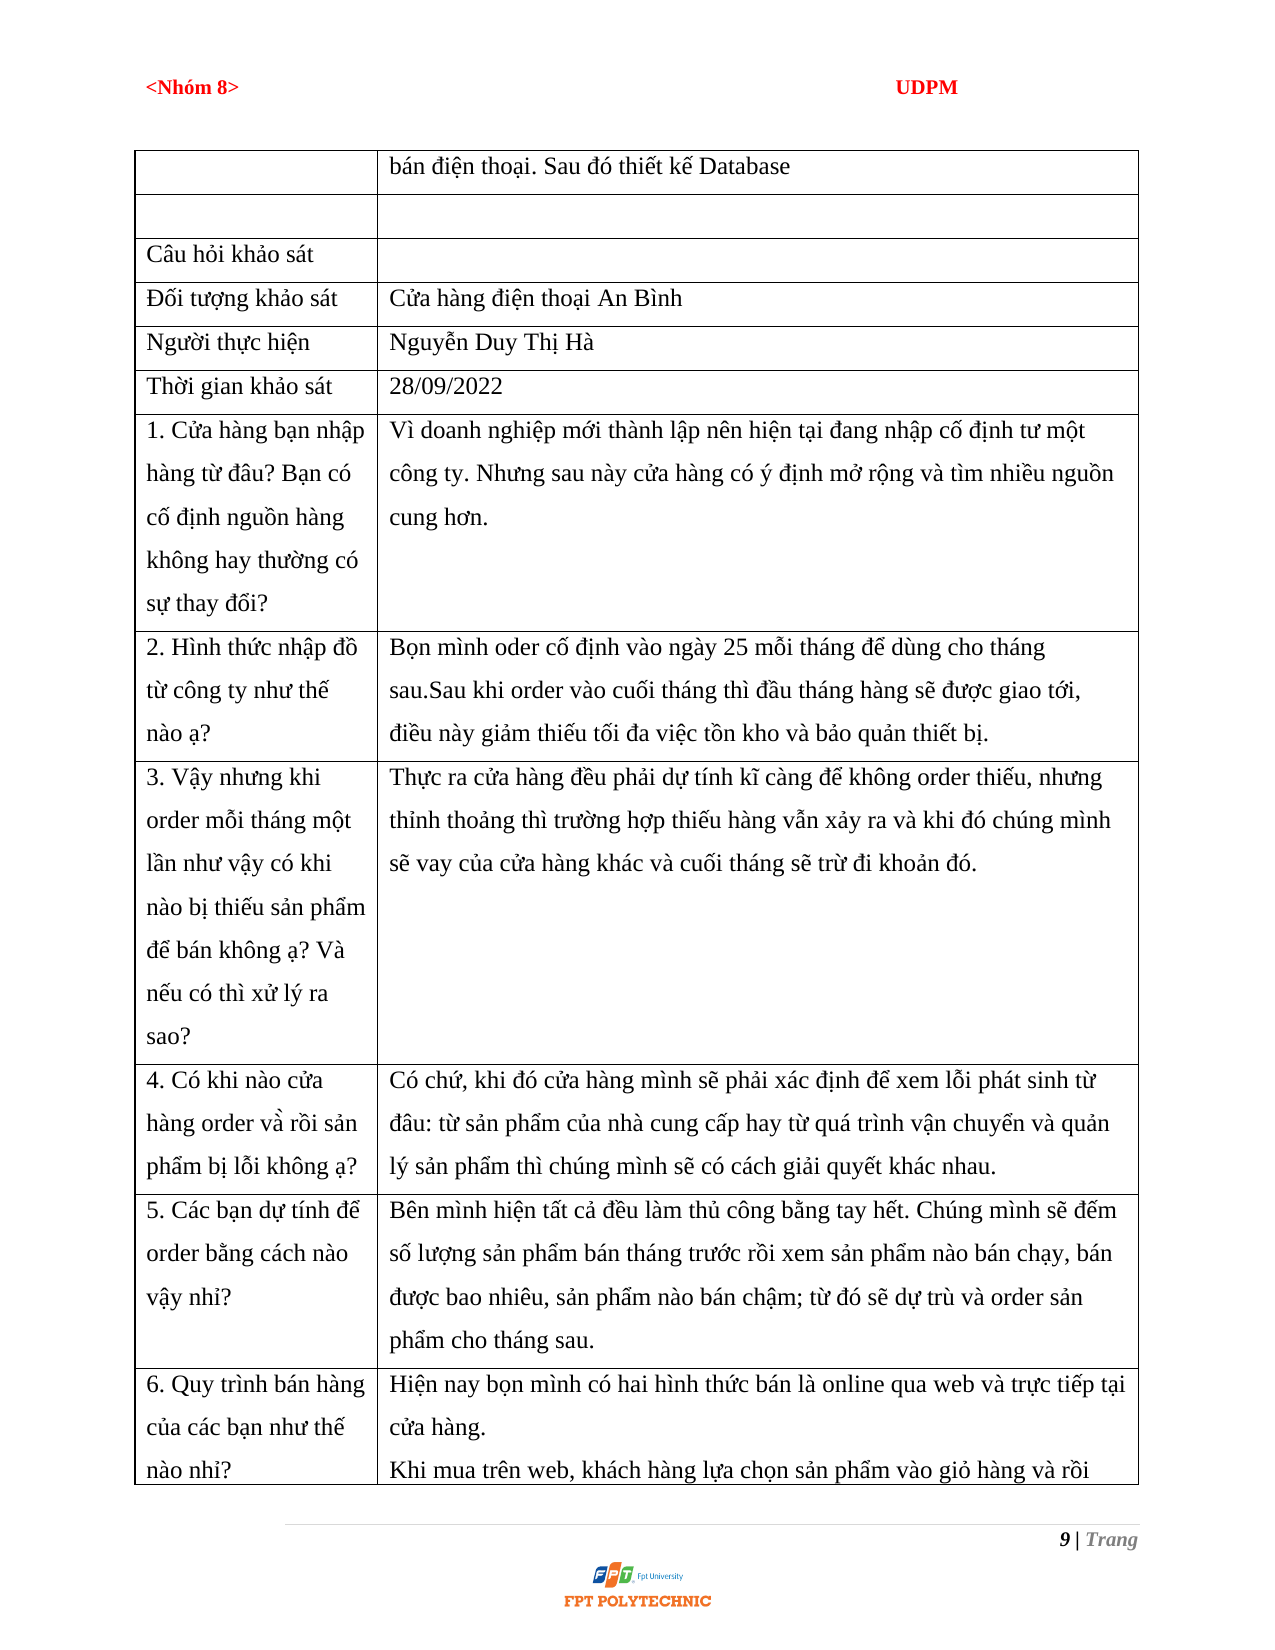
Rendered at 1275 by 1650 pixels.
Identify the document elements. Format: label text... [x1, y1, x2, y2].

table_cell Bên mình hiện tất cả đều làm thủ công bằng tay hết. Chúng mình sẽ đếm số lượng sản phẩm bán tháng trước rồi xem sản phẩm nào bán chạy, bán được bao nhiêu, sản phẩm nào bán chậm; từ đó sẽ dự trù và order sản phẩm cho tháng sau. [378, 1195, 1138, 1368]
table_cell [136, 195, 377, 238]
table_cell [136, 151, 377, 194]
table_cell 1. Cửa hàng bạn nhập hàng từ đâu? Bạn có cố định nguồn hàng không hay thường có sự thay đổi? [136, 415, 377, 631]
table_cell Bọn mình oder cố định vào ngày 25 mỗi tháng để dùng cho tháng sau.Sau khi order vào cuối tháng thì đầu tháng hàng sẽ được giao tới, điều này giảm thiếu tối đa việc tồn kho và bảo quản thiết bị. [378, 632, 1138, 761]
table_cell 4. Có khi nào cửa hàng order và̀ rồi sản phẩm bị lỗi không ạ? [136, 1065, 377, 1194]
picture [563, 1552, 712, 1625]
table_cell Nguyễn Duy Thị Hà [378, 327, 1138, 370]
table_cell Thực ra cửa hàng đều phải dự tính kĩ càng để không order thiếu, nhưng thỉnh thoảng thì trường hợp thiếu hàng vẫn xảy ra và khi đó chúng mình sẽ vay của cửa hàng khác và cuối tháng sẽ trừ đi khoản đó. [378, 762, 1138, 1064]
table_cell Thời gian khảo sát [136, 371, 377, 414]
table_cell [136, 1369, 377, 1484]
table_cell 2. Hình thức nhập đồ từ công ty như thế nào ạ? [136, 632, 377, 761]
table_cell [378, 151, 1138, 194]
table_cell Đối tượng khảo sát [136, 283, 377, 326]
table_cell Có chứ, khi đó cửa hàng mình sẽ phải xác định để xem lỗi phát sinh từ đâu: từ sản phẩm của nhà cung cấp hay từ quá trình vận chuyển và quản lý sản phẩm thì chúng mình sẽ có cách giải quyết khác nhau. [378, 1065, 1138, 1194]
table_cell 3. Vậy nhưng khi order mỗi tháng một lần như vậy có khi nào bị thiếu sản phẩm để bán không ạ? Và nếu có thì xử lý ra sao? [136, 762, 377, 1064]
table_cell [378, 1369, 1138, 1484]
table_cell Cửa hàng điện thoại An Bình [378, 283, 1138, 326]
table_cell Vì doanh nghiệp mới thành lập nên hiện tại đang nhập cố định tư một công ty. Nhưng sau này cửa hàng có ý định mở rộng và tìm nhiều nguồn cung hơn. [378, 415, 1138, 631]
table_cell Câu hỏi khảo sát [136, 239, 377, 282]
table_cell 28/09/2022 [378, 371, 1138, 414]
table_cell 5. Các bạn dự tính để order bằng cách nào vậy nhỉ? [136, 1195, 377, 1368]
table_cell Người thực hiện [136, 327, 377, 370]
table_cell [378, 195, 1138, 238]
table_cell [378, 239, 1138, 282]
